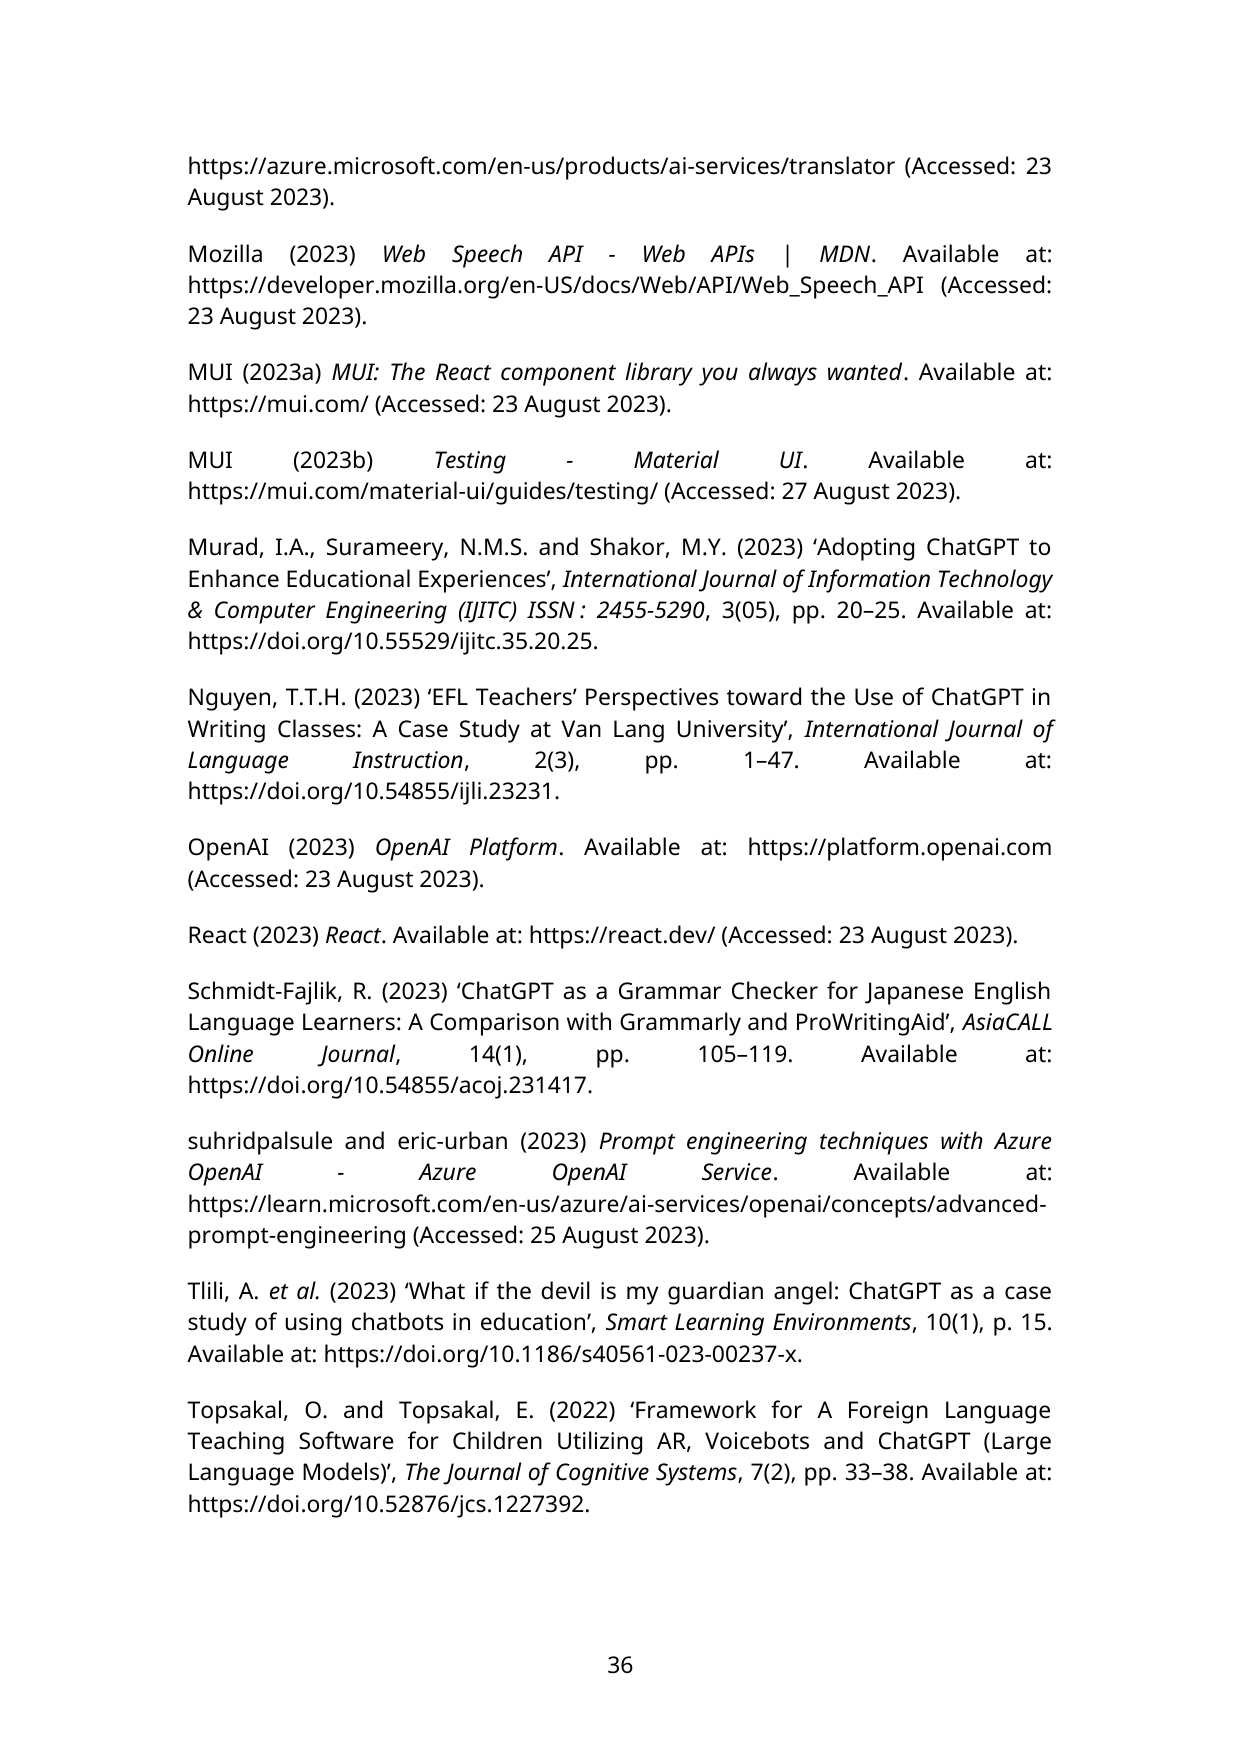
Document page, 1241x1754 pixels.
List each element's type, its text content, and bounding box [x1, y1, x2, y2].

text MUI (2023a) MUI: The React component library you always wanted. Available at: https://mui.com/ (Accessed: 23 August 2023). [187, 356, 1053, 419]
text Nguyen, T.T.H. (2023) ‘EFL Teachers’ Perspectives toward the Use of ChatGPT in Writing Classes: A Case Study at Van Lang University’, International Journal of Language Instruction, 2(3), pp. 1–47. Available at: https://doi.org/10.54855/ijli.23231. [187, 681, 1053, 806]
text OpenAI (2023) OpenAI Platform. Available at: https://platform.openai.com (Accessed: 23 August 2023). [187, 831, 1053, 894]
text Mozilla (2023) Web Speech API - Web APIs | MDN. Available at: https://developer.mozilla.org/en-US/docs/Web/API/Web_Speech_API (Accessed: 23 August 2023). [187, 237, 1053, 331]
text suhridpalsule and eric-urban (2023) Prompt engineering techniques with Azure OpenAI - Azure OpenAI Service. Available at: https://learn.microsoft.com/en-us/azure/ai-services/openai/concepts/advanced-prompt-engineering (Accessed: 25 August 2023). [187, 1125, 1053, 1250]
text MUI (2023b) Testing - Material UI. Available at: https://mui.com/material-ui/guides/testing/ (Accessed: 27 August 2023). [187, 444, 1053, 506]
text Tlili, A. et al. (2023) ‘What if the devil is my guardian angel: ChatGPT as a case study of using chatbots in education’, Smart Learning Environments, 10(1), p. 15. Available at: https://doi.org/10.1186/s40561-023-00237-x. [187, 1275, 1053, 1369]
text Schmidt-Fajlik, R. (2023) ‘ChatGPT as a Grammar Checker for Japanese English Language Learners: A Comparison with Grammarly and ProWritingAid’, AsiaCALL Online Journal, 14(1), pp. 105–119. Available at: https://doi.org/10.54855/acoj.231417. [187, 975, 1053, 1100]
text Murad, I.A., Surameery, N.M.S. and Shakor, M.Y. (2023) ‘Adopting ChatGPT to Enhance Educational Experiences’, International Journal of Information Technology & Computer Engineering (IJITC) ISSN : 2455-5290, 3(05), pp. 20–25. Available at: https://doi.org/10.55529/ijitc.35.20.25. [187, 531, 1053, 656]
text Topsakal, O. and Topsakal, E. (2022) ‘Framework for A Foreign Language Teaching Software for Children Utilizing AR, Voicebots and ChatGPT (Large Language Models)’, The Journal of Cognitive Systems, 7(2), pp. 33–38. Available at: https://doi.org/10.52876/jcs.1227392. [187, 1394, 1053, 1519]
text React (2023) React. Available at: https://react.dev/ (Accessed: 23 August 2023). [187, 919, 1053, 950]
